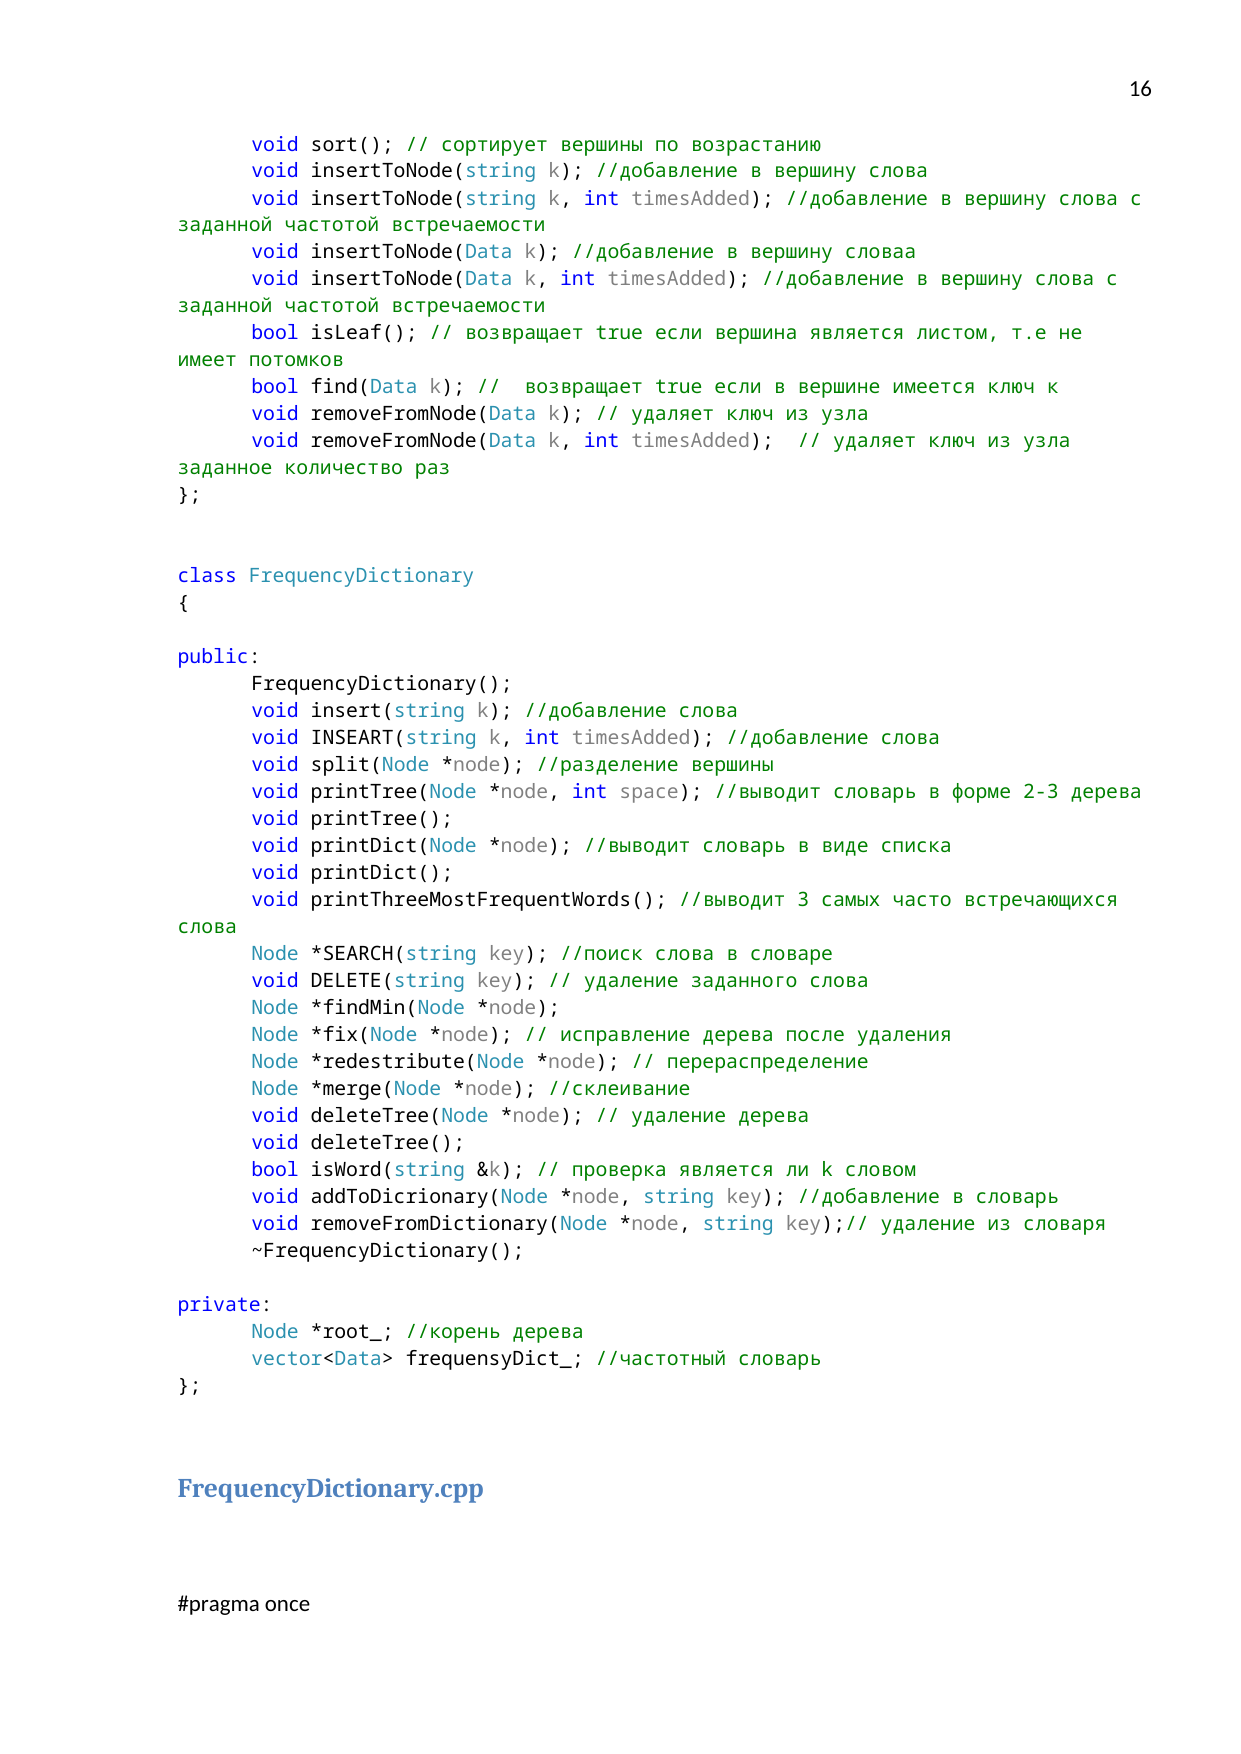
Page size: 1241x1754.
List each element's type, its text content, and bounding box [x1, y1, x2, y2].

text void INSEART(string k, int timesAdded); //добавление слова [177, 723, 1152, 750]
text public: [177, 642, 1152, 669]
text void split(Node *node); //разделение вершины [177, 750, 1152, 777]
text Node *findMin(Node *node); [177, 993, 1152, 1020]
text void insertToNode(string k, int timesAdded); //добавление в вершину слова с заданной частотой встречаемости [177, 184, 1152, 238]
text Node *redestribute(Node *node); // перераспределение [177, 1047, 1152, 1074]
subtitle FrequencyDictionary.cpp [177, 1473, 1152, 1504]
text bool isWord(string &k); // проверка является ли k словом [177, 1155, 1152, 1182]
text Node *merge(Node *node); //склеивание [177, 1074, 1152, 1101]
text #pragma once [177, 1589, 1152, 1617]
text void insertToNode(Data k, int timesAdded); //добавление в вершину слова с заданной частотой встречаемости [177, 265, 1152, 319]
text void printDict(); [177, 858, 1152, 885]
text }; [177, 481, 1152, 507]
text ~FrequencyDictionary(); [177, 1236, 1152, 1263]
text bool isLeaf(); // возвращает true если вершина является листом, т.е не имеет потомков [177, 319, 1152, 373]
text vector<Data> frequensyDict_; //частотный словарь [177, 1344, 1152, 1371]
text void printThreeMostFrequentWords(); //выводит 3 самых часто встречающихся слова [177, 885, 1152, 939]
text void printDict(Node *node); //выводит словарь в виде списка [177, 831, 1152, 858]
text void removeFromNode(Data k, int timesAdded); // удаляет ключ из узла заданное количество раз [177, 427, 1152, 481]
text Node *SEARCH(string key); //поиск слова в словаре [177, 939, 1152, 966]
text void insertToNode(string k); //добавление в вершину слова [177, 157, 1152, 184]
text FrequencyDictionary(); [177, 669, 1152, 696]
text void deleteTree(Node *node); // удаление дерева [177, 1101, 1152, 1128]
text Node *root_; //корень дерева [177, 1317, 1152, 1344]
text class FrequencyDictionary [177, 561, 1152, 588]
text void removeFromNode(Data k); // удаляет ключ из узла [177, 399, 1152, 427]
text void insert(string k); //добавление слова [177, 696, 1152, 723]
text void printTree(); [177, 804, 1152, 831]
text void DELETE(string key); // удаление заданного слова [177, 966, 1152, 993]
text void sort(); // сортирует вершины по возрастанию [177, 130, 1152, 157]
text bool find(Data k); // возвращает true если в вершине имеется ключ к [177, 373, 1152, 399]
text void deleteTree(); [177, 1128, 1152, 1155]
text void addToDicrionary(Node *node, string key); //добавление в словарь [177, 1182, 1152, 1209]
text private: [177, 1290, 1152, 1317]
text void insertToNode(Data k); //добавление в вершину словаа [177, 238, 1152, 265]
text Node *fix(Node *node); // исправление дерева после удаления [177, 1020, 1152, 1047]
text void removeFromDictionary(Node *node, string key);// удаление из словаря [177, 1209, 1152, 1236]
text void printTree(Node *node, int space); //выводит словарь в форме 2-3 дерева [177, 777, 1152, 804]
text { [177, 588, 1152, 615]
text }; [177, 1371, 1152, 1398]
